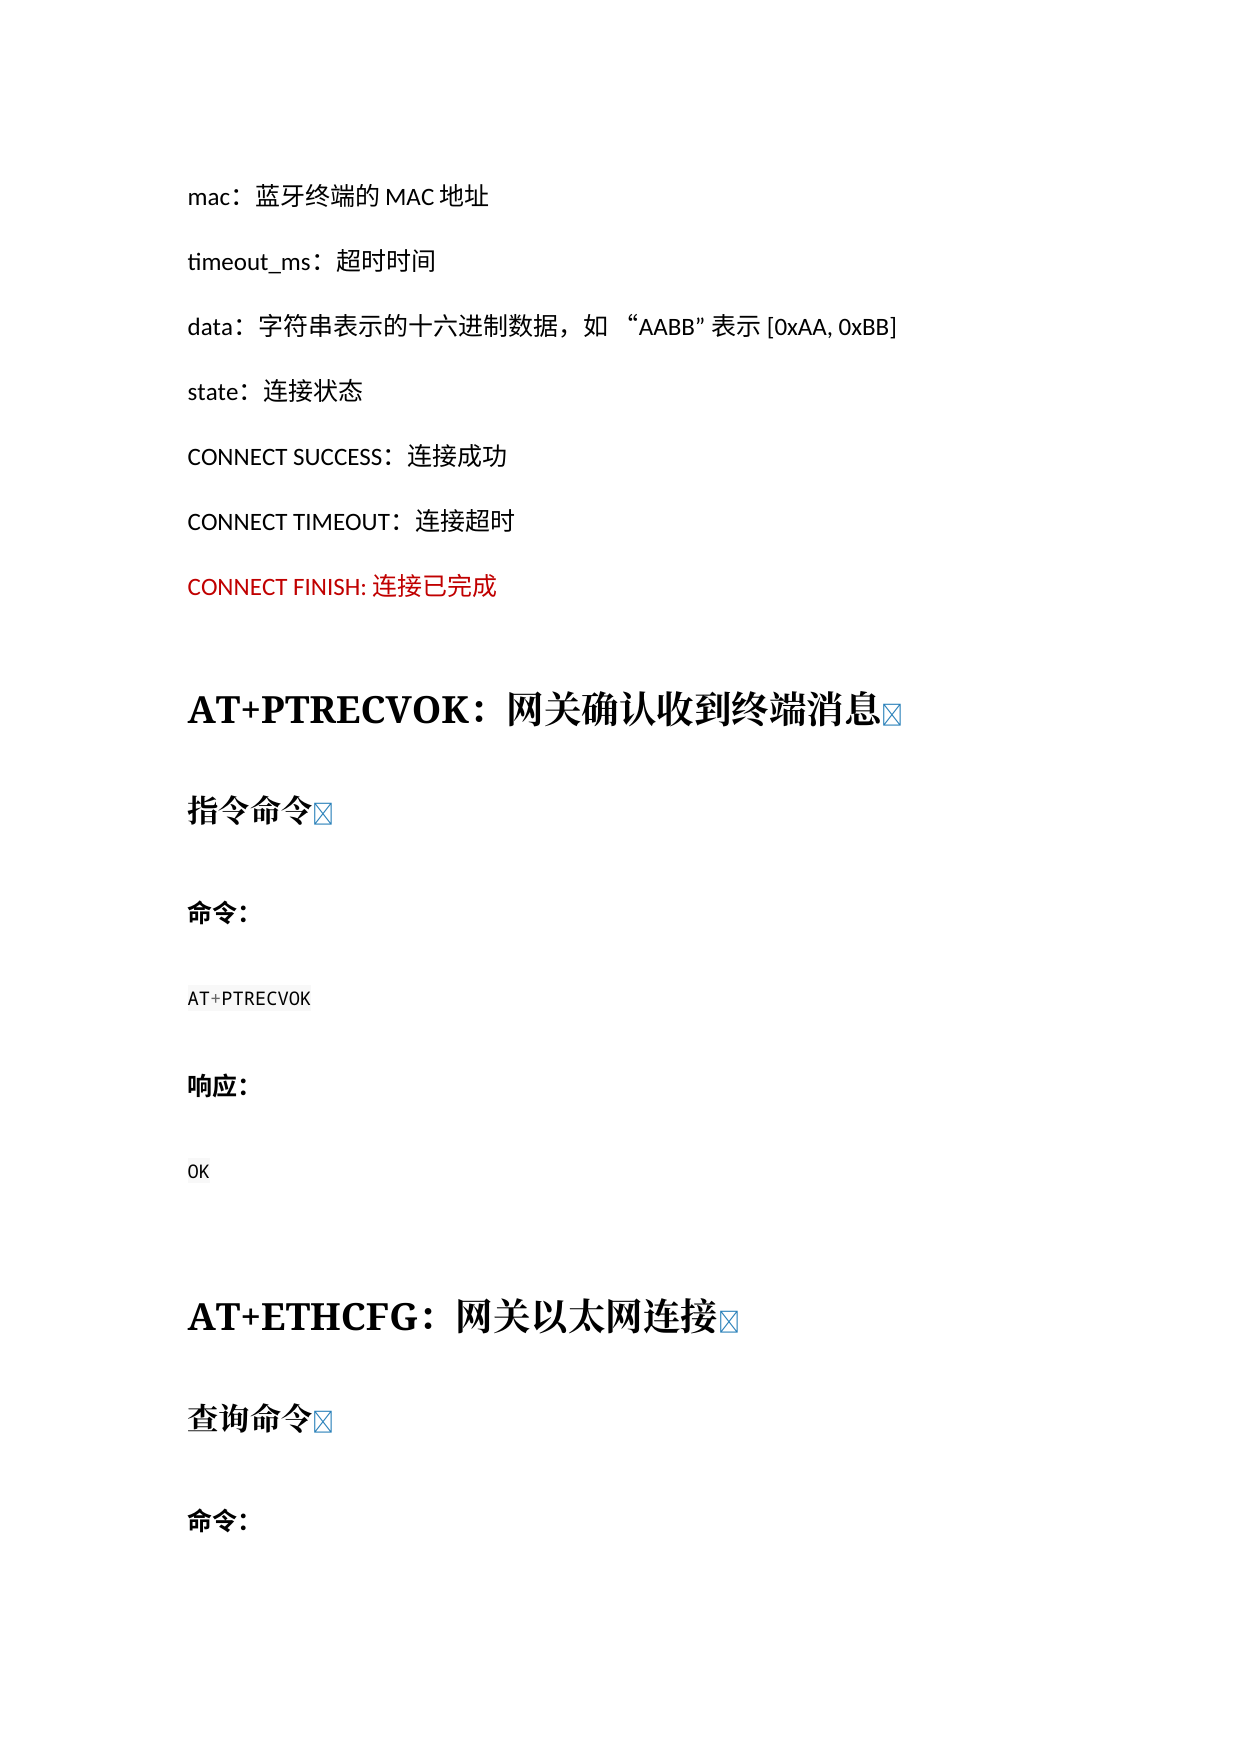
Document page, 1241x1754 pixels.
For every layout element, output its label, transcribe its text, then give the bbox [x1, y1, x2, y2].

text state：连接状态 [187, 357, 1053, 422]
subtitle AT+PTRECVOK：网关确认收到终端消息 [187, 674, 1053, 739]
text 命令： [187, 1487, 1053, 1552]
text timeout_ms：超时时间 [187, 227, 1053, 292]
text CONNECT TIMEOUT：连接超时 [187, 487, 1053, 552]
subtitle 查询命令 [187, 1384, 1053, 1449]
text data：字符串表示的十六进制数据，如 “AABB” 表示 [0xAA, 0xBB] [187, 292, 1053, 357]
text OK [187, 1154, 1053, 1187]
text CONNECT FINISH: 连接已完成 [187, 552, 1053, 617]
text mac：蓝牙终端的MAC地址 [187, 162, 1053, 227]
subtitle AT+ETHCFG：网关以太网连接 [187, 1282, 1053, 1347]
text CONNECT SUCCESS：连接成功 [187, 422, 1053, 487]
text AT+PTRECVOK [187, 982, 1053, 1014]
subtitle 指令命令 [187, 777, 1053, 842]
text 命令： [187, 879, 1053, 944]
text 响应： [187, 1052, 1053, 1117]
